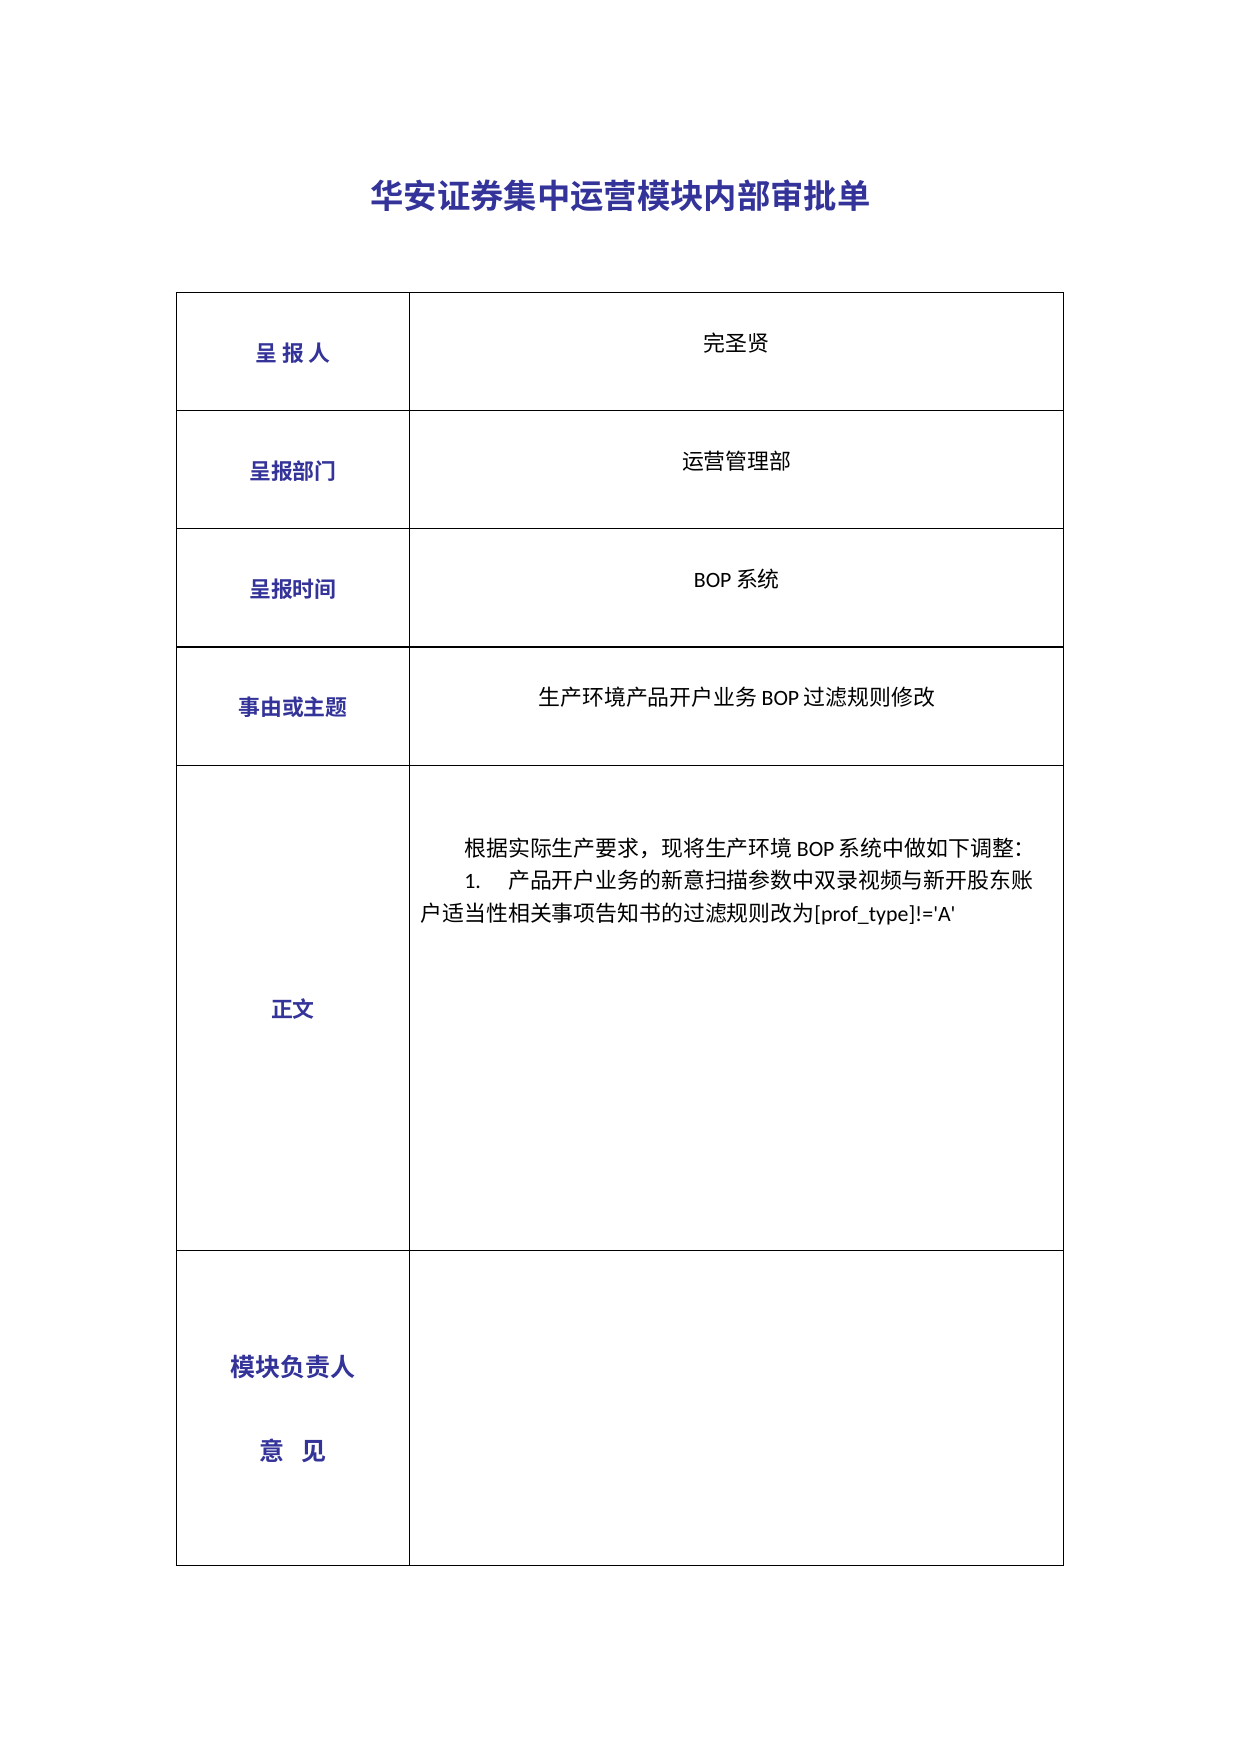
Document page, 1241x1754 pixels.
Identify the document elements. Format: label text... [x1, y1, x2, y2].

table_cell BOP系统 [410, 529, 1063, 646]
table_cell [410, 1251, 1063, 1565]
table_cell 事由或主题 [177, 648, 409, 764]
table_cell 运营管理部 [410, 411, 1063, 528]
table_cell 根据实际生产要求，现将生产环境BOP系统中做如下调整： 产品开户业务的新意扫描参数中双录视频与新开股东账户适当性相关事项告知书的过滤规则改为[prof_type]!='A' [410, 766, 1063, 1250]
table_cell 正文 [177, 766, 409, 1250]
table_cell 呈报时间 [177, 529, 409, 646]
table_cell 模块负责人 意 见 [177, 1251, 409, 1565]
table_header 完圣贤 [410, 293, 1063, 410]
text 华安证券集中运营模块内部审批单 [187, 162, 1053, 227]
table_header 呈 报 人 [177, 293, 409, 410]
table_cell 生产环境产品开户业务BOP过滤规则修改 [410, 648, 1063, 764]
table_cell 呈报部门 [177, 411, 409, 528]
